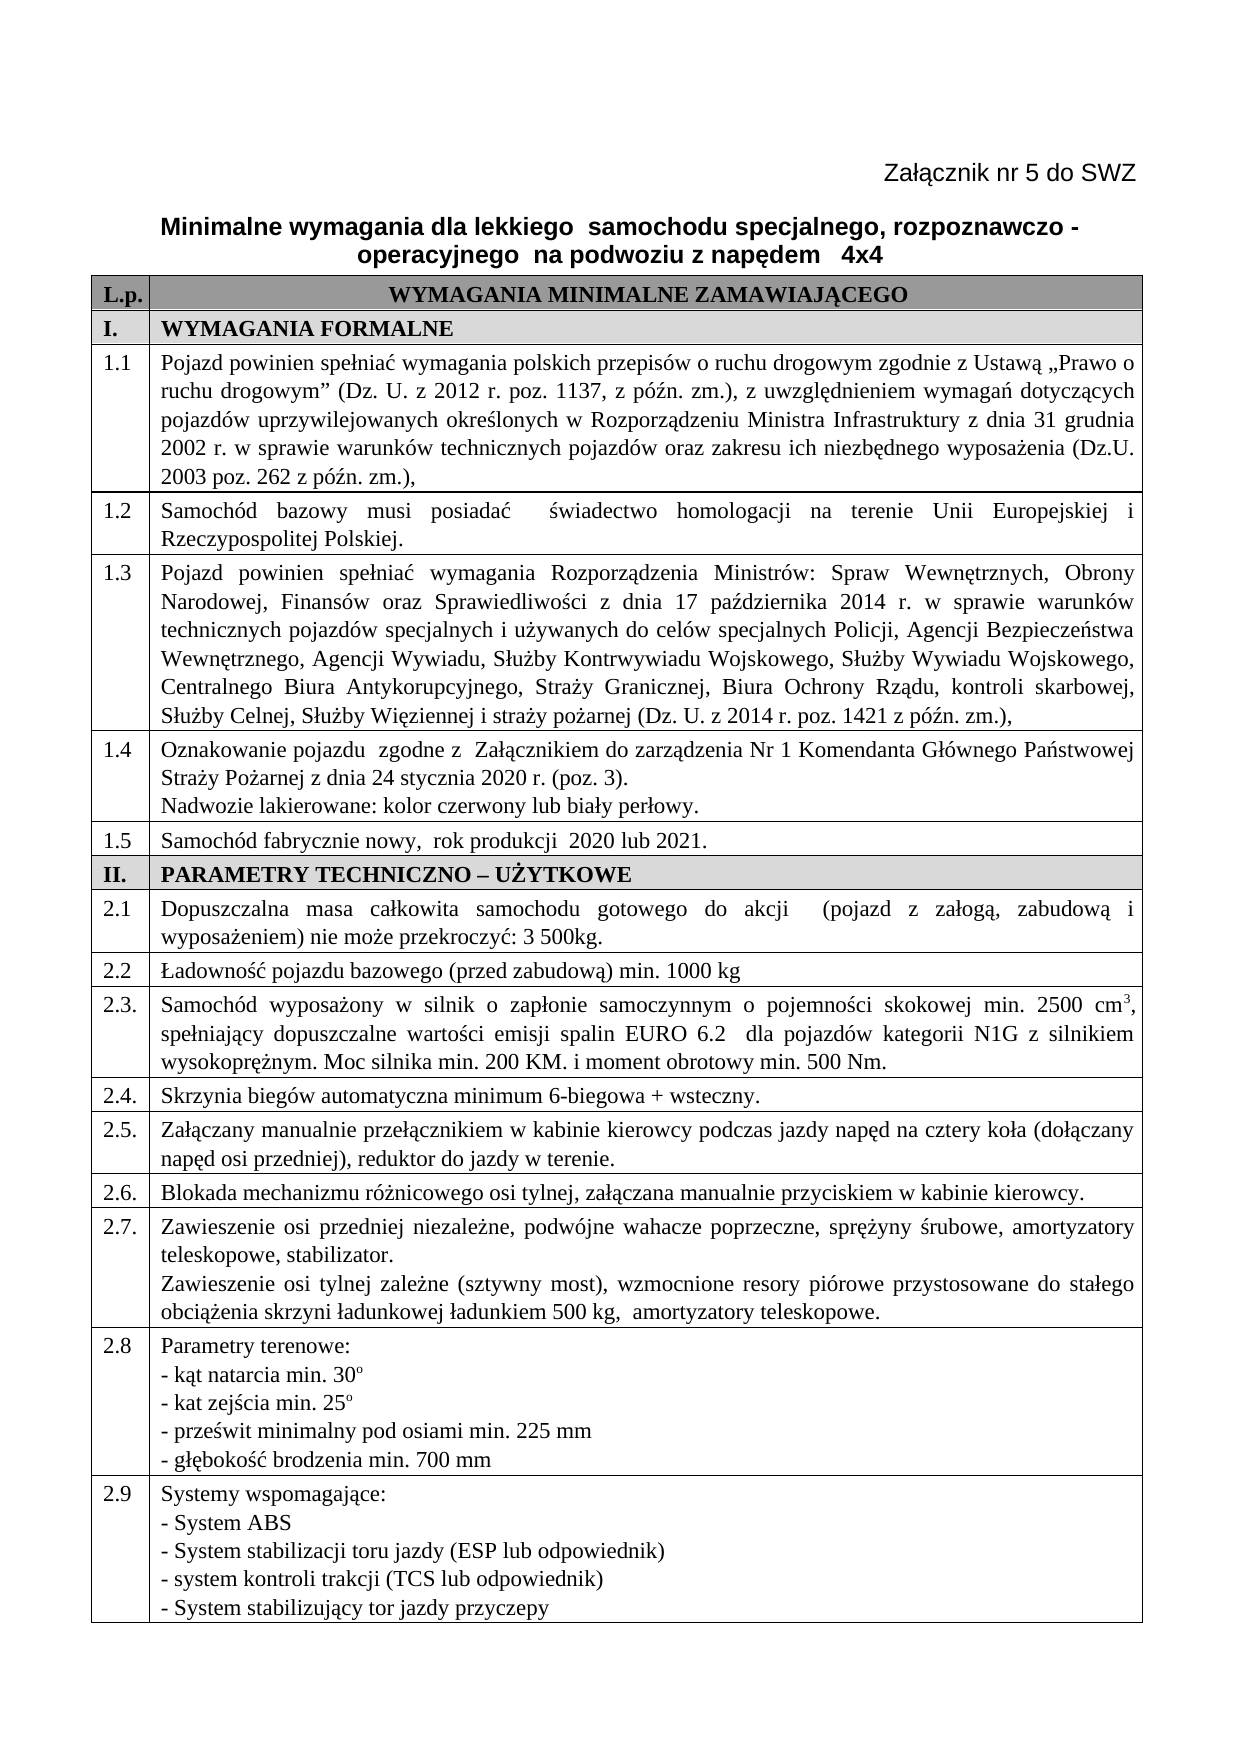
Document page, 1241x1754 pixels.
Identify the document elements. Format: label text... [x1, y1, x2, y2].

table_cell I. [92, 311, 149, 343]
table_cell 2.7. [92, 1208, 149, 1327]
table_cell 1.1 [92, 345, 149, 491]
table_cell 1.5 [92, 822, 149, 855]
table_cell Pojazd powinien spełniać wymagania polskich przepisów o ruchu drogowym zgodnie z Ustawą „Prawo o ruchu drogowym” (Dz. U. z 2012 r. poz. 1137, z późn. zm.), z uwzględnieniem wymagań dotyczących pojazdów uprzywilejowanych określonych w Rozporządzeniu Ministra Infrastruktury z dnia 31 grudnia 2002 r. w sprawie warunków technicznych pojazdów oraz zakresu ich niezbędnego wyposażenia (Dz.U. 2003 poz. 262 z późn. zm.), [150, 345, 1142, 491]
table_cell Załączany manualnie przełącznikiem w kabinie kierowcy podczas jazdy napęd na cztery koła (dołączany napęd osi przedniej), reduktor do jazdy w terenie. [150, 1112, 1142, 1173]
table_cell Ładowność pojazdu bazowego (przed zabudową) min. 1000 kg [150, 953, 1142, 986]
table_cell 2.4. [92, 1078, 149, 1111]
table_cell PARAMETRY TECHNICZNO – UŻYTKOWE [150, 856, 1142, 889]
table_cell 1.2 [92, 493, 149, 554]
table_cell 1.4 [92, 731, 149, 821]
table_cell Dopuszczalna masa całkowita samochodu gotowego do akcji (pojazd z załogą, zabudową i wyposażeniem) nie może przekroczyć: 3 500kg. [150, 890, 1142, 952]
table_cell II. [92, 856, 149, 889]
table_cell 2.2 [92, 953, 149, 986]
table_cell Pojazd powinien spełniać wymagania Rozporządzenia Ministrów: Spraw Wewnętrznych, Obrony Narodowej, Finansów oraz Sprawiedliwości z dnia 17 października 2014 r. w sprawie warunków technicznych pojazdów specjalnych i używanych do celów specjalnych Policji, Agencji Bezpieczeństwa Wewnętrznego, Agencji Wywiadu, Służby Kontrwywiadu Wojskowego, Służby Wywiadu Wojskowego, Centralnego Biura Antykorupcyjnego, Straży Granicznej, Biura Ochrony Rządu, kontroli skarbowej, Służby Celnej, Służby Więziennej i straży pożarnej (Dz. U. z 2014 r. poz. 1421 z późn. zm.), [150, 555, 1142, 730]
table_cell Blokada mechanizmu różnicowego osi tylnej, załączana manualnie przyciskiem w kabinie kierowcy. [150, 1174, 1142, 1207]
table_cell Skrzynia biegów automatyczna minimum 6-biegowa + wsteczny. [150, 1078, 1142, 1111]
table_cell Oznakowanie pojazdu zgodne z Załącznikiem do zarządzenia Nr 1 Komendanta Głównego Państwowej Straży Pożarnej z dnia 24 stycznia 2020 r. (poz. 3). Nadwozie lakierowane: kolor czerwony lub biały perłowy. [150, 731, 1142, 821]
table_cell Samochód bazowy musi posiadać świadectwo homologacji na terenie Unii Europejskiej i Rzeczypospolitej Polskiej. [150, 493, 1142, 554]
table_cell Samochód wyposażony w silnik o zapłonie samoczynnym o pojemności skokowej min. 2500 cm3, spełniający dopuszczalne wartości emisji spalin EURO 6.2 dla pojazdów kategorii N1G z silnikiem wysokoprężnym. Moc silnika min. 200 KM. i moment obrotowy min. 500 Nm. [150, 987, 1142, 1077]
table_cell 2.1 [92, 890, 149, 952]
subtitle Minimalne wymagania dla lekkiego samochodu specjalnego, rozpoznawczo - operacyjnego na podwoziu z napędem 4x4 [103, 212, 1137, 269]
table_cell Parametry terenowe: - kąt natarcia min. 30o - kat zejścia min. 25o - prześwit minimalny pod osiami min. 225 mm - głębokość brodzenia min. 700 mm [150, 1328, 1142, 1474]
table_header L.p. [92, 276, 149, 309]
table_cell 2.6. [92, 1174, 149, 1207]
table_cell 2.9 [92, 1476, 149, 1622]
table_cell 1.3 [92, 555, 149, 730]
table_cell Samochód fabrycznie nowy, rok produkcji 2020 lub 2021. [150, 822, 1142, 855]
table_cell 2.3. [92, 987, 149, 1077]
table_header WYMAGANIA MINIMALNE ZAMAWIAJĄCEGO [150, 276, 1142, 309]
table_cell 2.5. [92, 1112, 149, 1173]
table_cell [150, 1476, 1142, 1622]
table_cell Zawieszenie osi przedniej niezależne, podwójne wahacze poprzeczne, sprężyny śrubowe, amortyzatory teleskopowe, stabilizator. Zawieszenie osi tylnej zależne (sztywny most), wzmocnione resory piórowe przystosowane do stałego obciążenia skrzyni ładunkowej ładunkiem 500 kg, amortyzatory teleskopowe. [150, 1208, 1142, 1327]
table_cell 2.8 [92, 1328, 149, 1474]
table_cell WYMAGANIA FORMALNE [150, 311, 1142, 343]
subtitle Załącznik nr 5 do SWZ [103, 158, 1137, 187]
